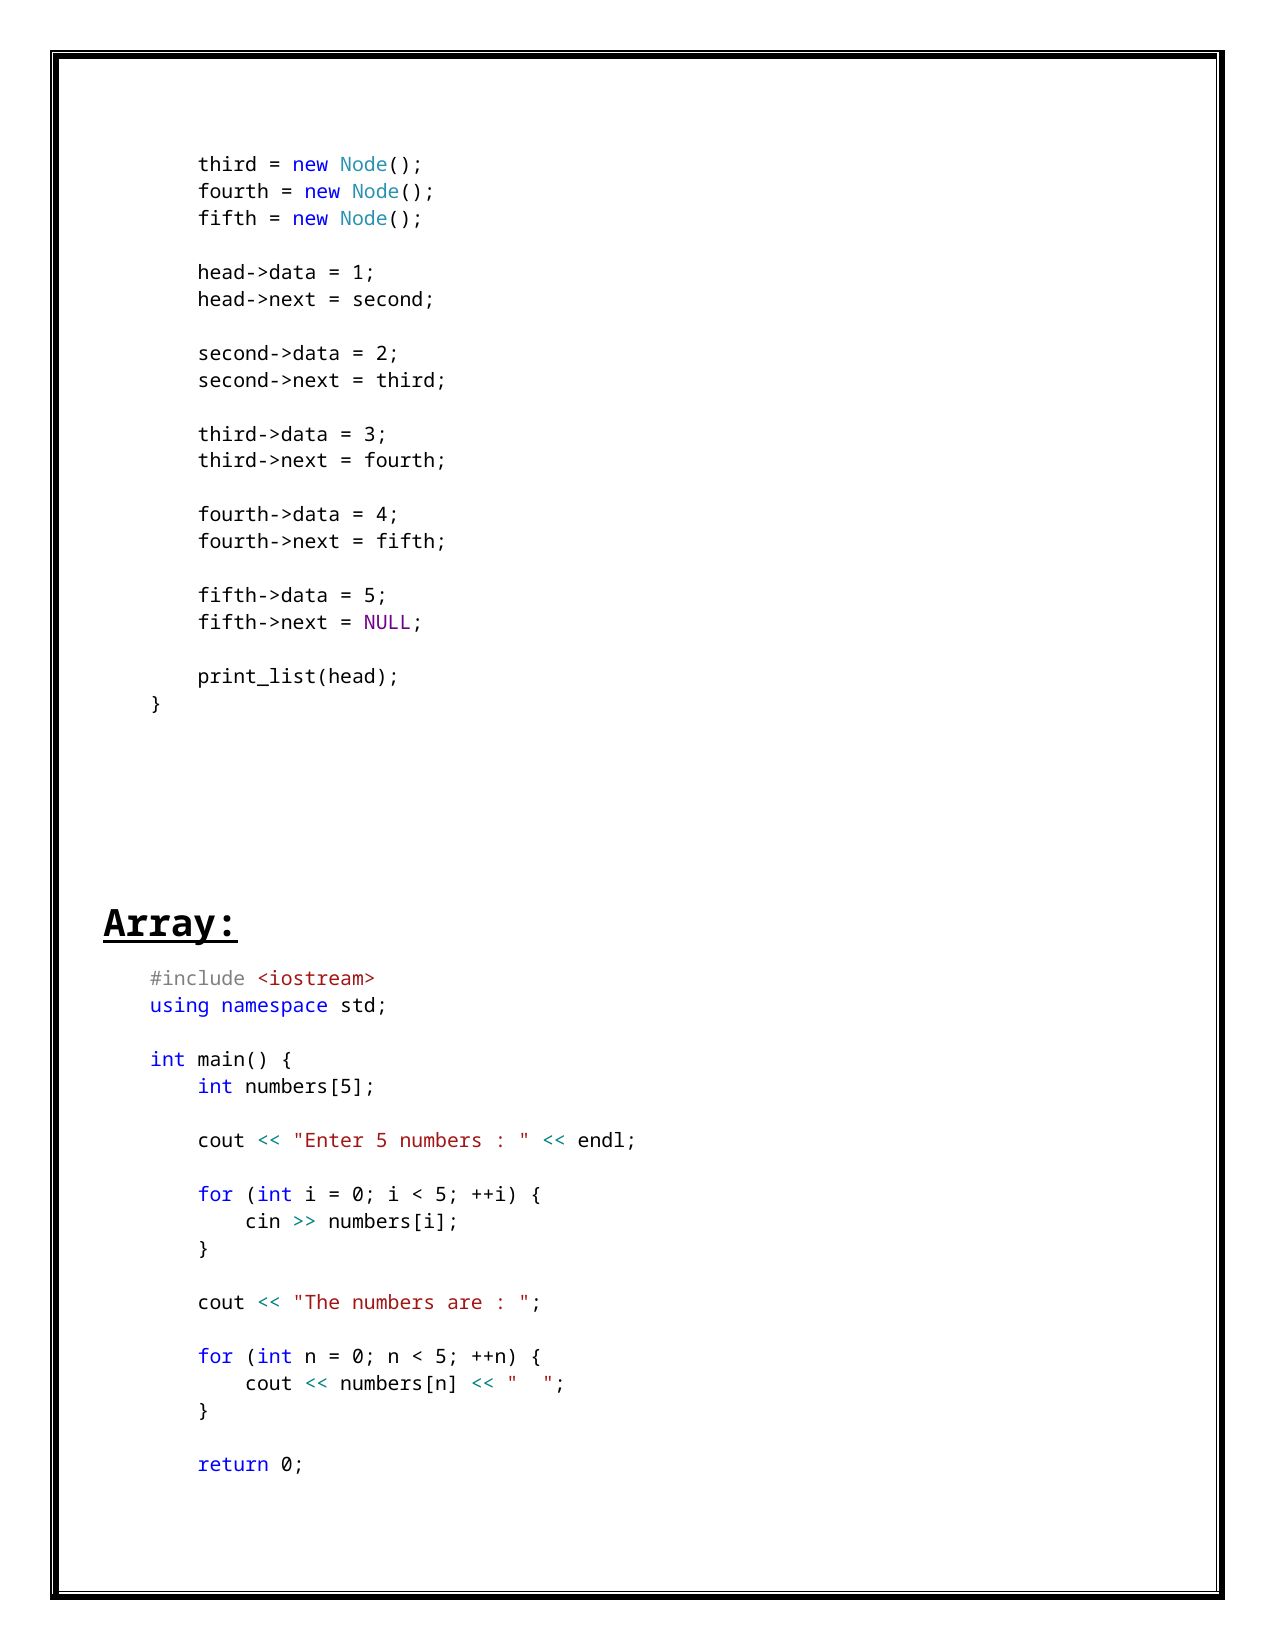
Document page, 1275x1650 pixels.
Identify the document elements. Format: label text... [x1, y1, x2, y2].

text int numbers[5]; [150, 1072, 1125, 1099]
text second->data = 2; [150, 339, 1125, 366]
text } [150, 1396, 1125, 1423]
text cin >> numbers[i]; [150, 1207, 1125, 1234]
text fourth->data = 4; [150, 501, 1125, 528]
text fourth->next = fifth; [150, 528, 1125, 555]
text for (int i = 0; i < 5; ++i) { [150, 1180, 1125, 1207]
text #include <iostream> [150, 964, 1125, 991]
text cout << numbers[n] << " "; [150, 1369, 1125, 1396]
text fifth = new Node(); [150, 204, 1125, 231]
text second->next = third; [150, 366, 1125, 393]
text fourth = new Node(); [150, 177, 1125, 204]
text fifth->next = NULL; [150, 609, 1125, 636]
text third = new Node(); [150, 150, 1125, 177]
text Array: [103, 897, 1125, 948]
text head->next = second; [150, 285, 1125, 312]
text int main() { [150, 1045, 1125, 1072]
text using namespace std; [150, 991, 1125, 1018]
text for (int n = 0; n < 5; ++n) { [150, 1342, 1125, 1369]
text return 0; [150, 1450, 1125, 1477]
text cout << "The numbers are : "; [150, 1288, 1125, 1315]
text third->data = 3; [150, 420, 1125, 447]
text fifth->data = 5; [150, 582, 1125, 609]
text } [150, 1234, 1125, 1261]
text } [150, 689, 1125, 717]
text third->next = fourth; [150, 447, 1125, 474]
text cout << "Enter 5 numbers : " << endl; [150, 1126, 1125, 1153]
text print_list(head); [150, 663, 1125, 689]
text head->data = 1; [150, 258, 1125, 285]
